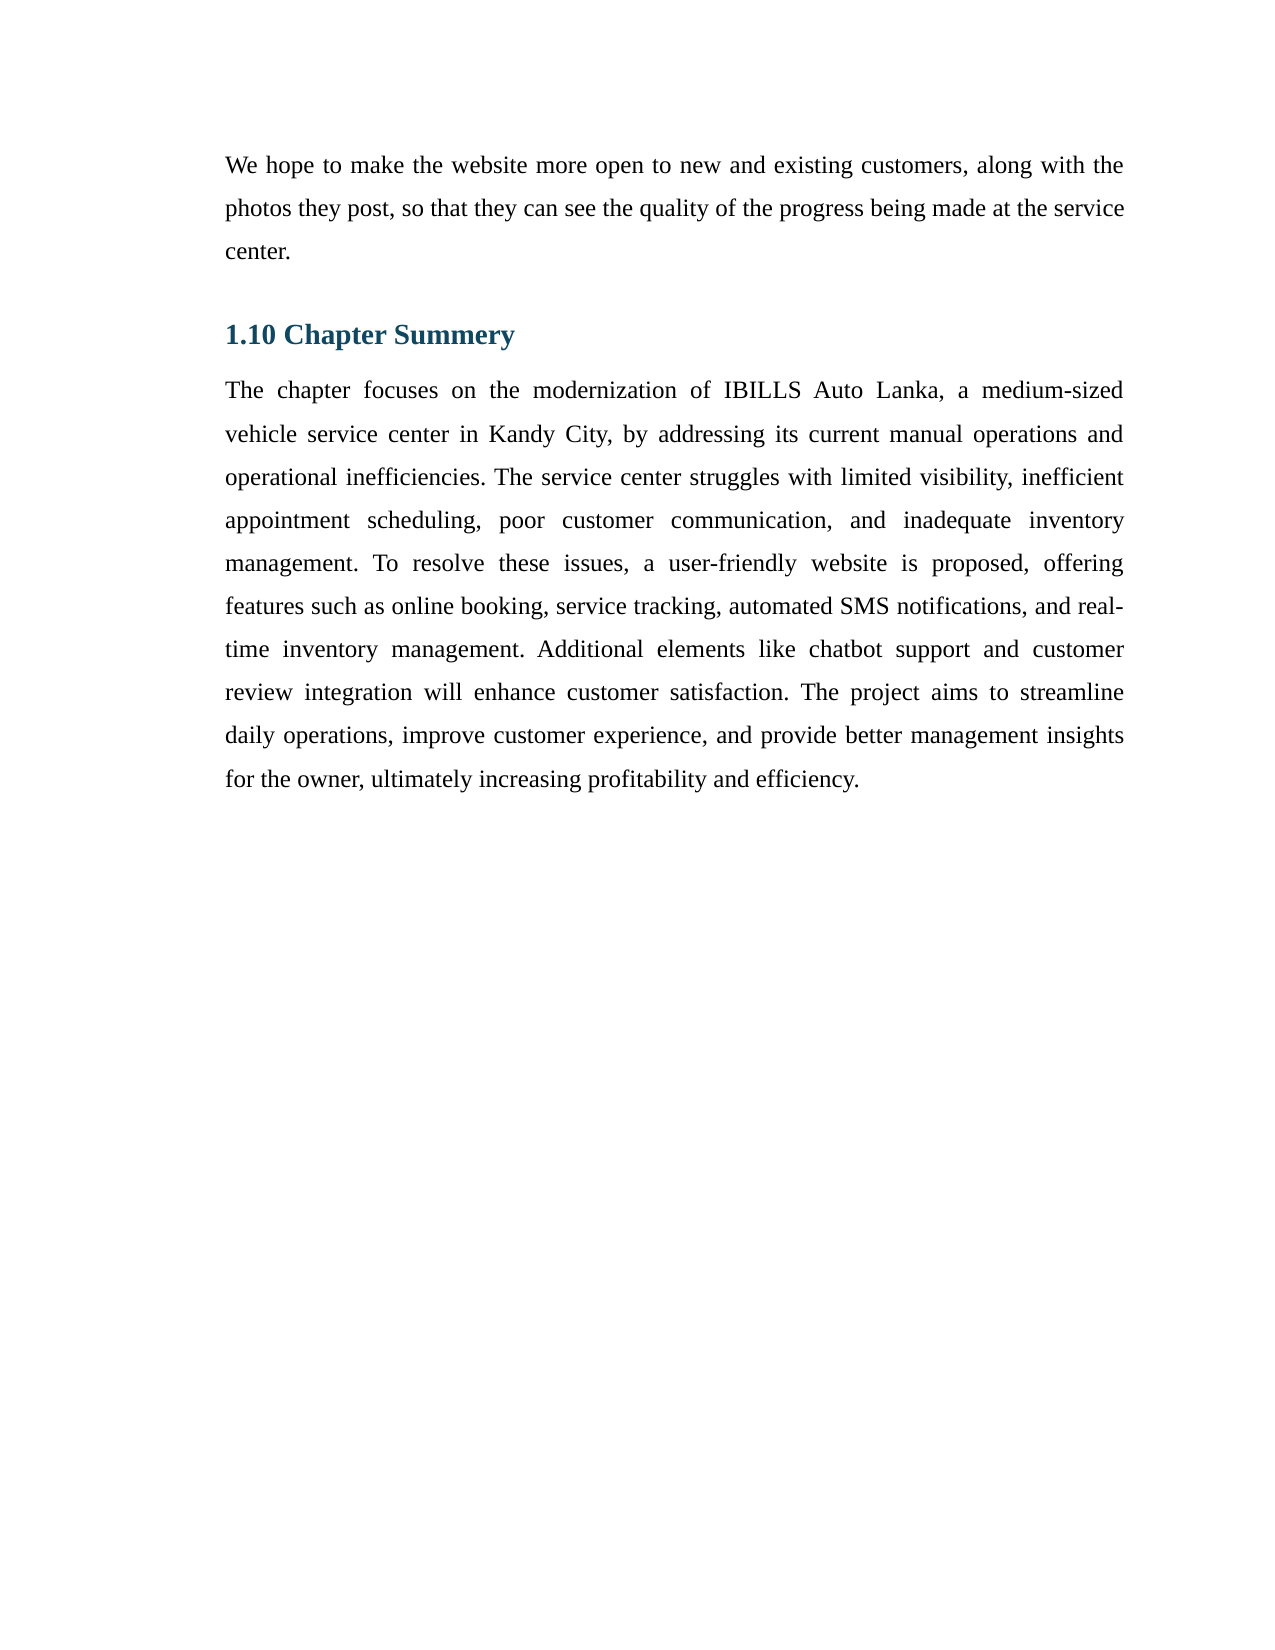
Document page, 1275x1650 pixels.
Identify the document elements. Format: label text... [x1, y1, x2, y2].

text We hope to make the website more open to new and existing customers, along with the photos they post, so that they can see the quality of the progress being made at the service center. [225, 150, 1125, 265]
text The chapter focuses on the modernization of IBILLS Auto Lanka, a medium-sized vehicle service center in Kandy City, by addressing its current manual operations and operational inefficiencies. The service center struggles with limited visibility, inefficient appointment scheduling, poor customer communication, and inadequate inventory management. To resolve these issues, a user-friendly website is proposed, offering features such as online booking, service tracking, automated SMS notifications, and real-time inventory management. Additional elements like chatbot support and customer review integration will enhance customer satisfaction. The project aims to streamline daily operations, improve customer experience, and provide better management insights for the owner, ultimately increasing profitability and efficiency. [225, 376, 1125, 792]
subtitle 1.10 Chapter Summery [225, 317, 1125, 350]
